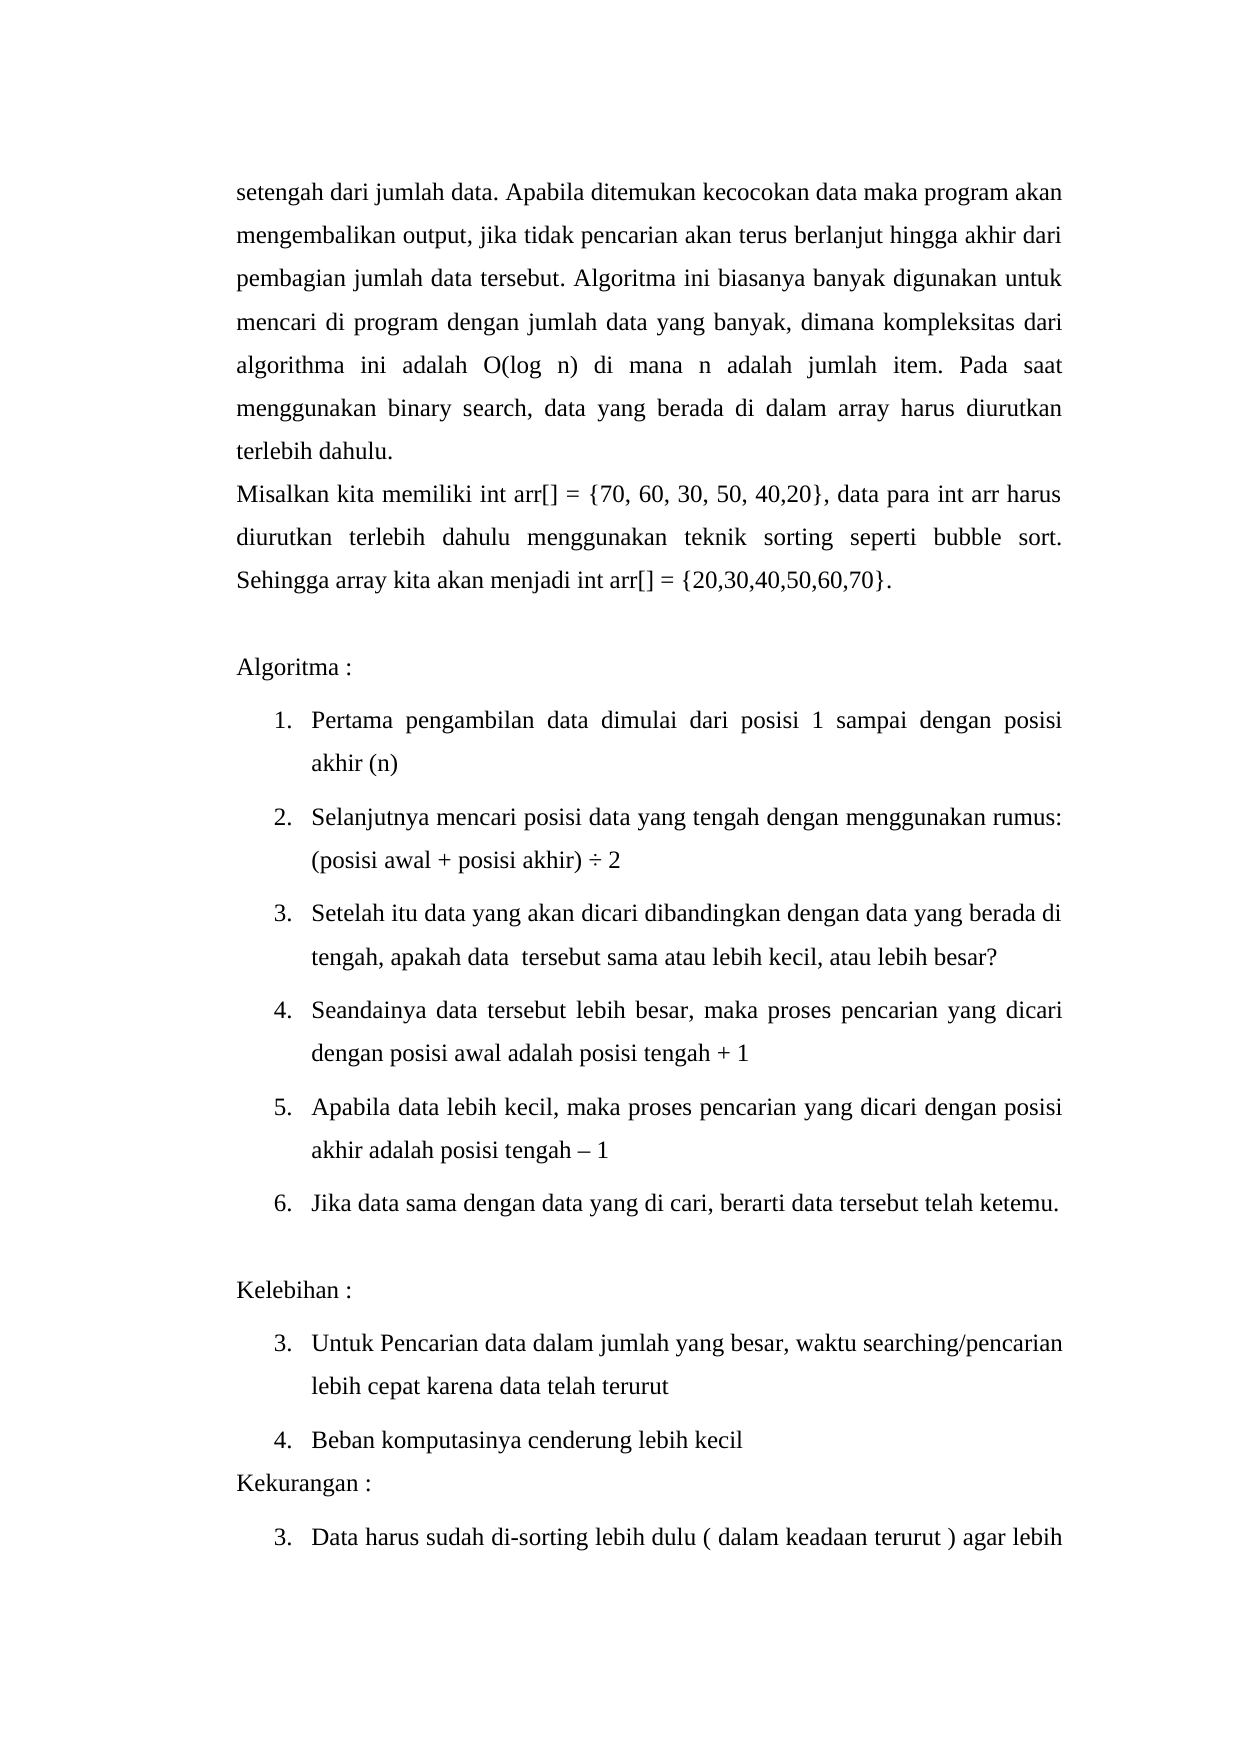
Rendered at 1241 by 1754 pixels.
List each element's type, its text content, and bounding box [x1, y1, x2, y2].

list Jika data sama dengan data yang di cari, berarti data tersebut telah ketemu. [274, 1188, 1063, 1217]
text Kekurangan : [236, 1468, 1063, 1497]
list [274, 1522, 1063, 1550]
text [236, 177, 1063, 465]
list Setelah itu data yang akan dicari dibandingkan dengan data yang berada di tengah, apakah data tersebut sama atau lebih kecil, atau lebih besar? [274, 898, 1063, 970]
list Untuk Pencarian data dalam jumlah yang besar, waktu searching/pencarian lebih cepat karena data telah terurut [274, 1328, 1063, 1400]
list Seandainya data tersebut lebih besar, maka proses pencarian yang dicari dengan posisi awal adalah posisi tengah + 1 [274, 995, 1063, 1067]
text Algoritma : [236, 652, 1063, 680]
text Misalkan kita memiliki int arr[] = {70, 60, 30, 50, 40,20}, data para int arr harus diurutkan terlebih dahulu menggunakan teknik sorting seperti bubble sort. Sehingga array kita akan menjadi int arr[] = {20,30,40,50,60,70}. [236, 479, 1063, 594]
list Selanjutnya mencari posisi data yang tengah dengan menggunakan rumus: (posisi awal + posisi akhir) ÷ 2 [274, 802, 1063, 874]
list Beban komputasinya cenderung lebih kecil [274, 1425, 1063, 1454]
list Pertama pengambilan data dimulai dari posisi 1 sampai dengan posisi akhir (n) [274, 705, 1063, 777]
text Kelebihan : [236, 1275, 1063, 1303]
list Apabila data lebih kecil, maka proses pencarian yang dicari dengan posisi akhir adalah posisi tengah – 1 [274, 1092, 1063, 1164]
